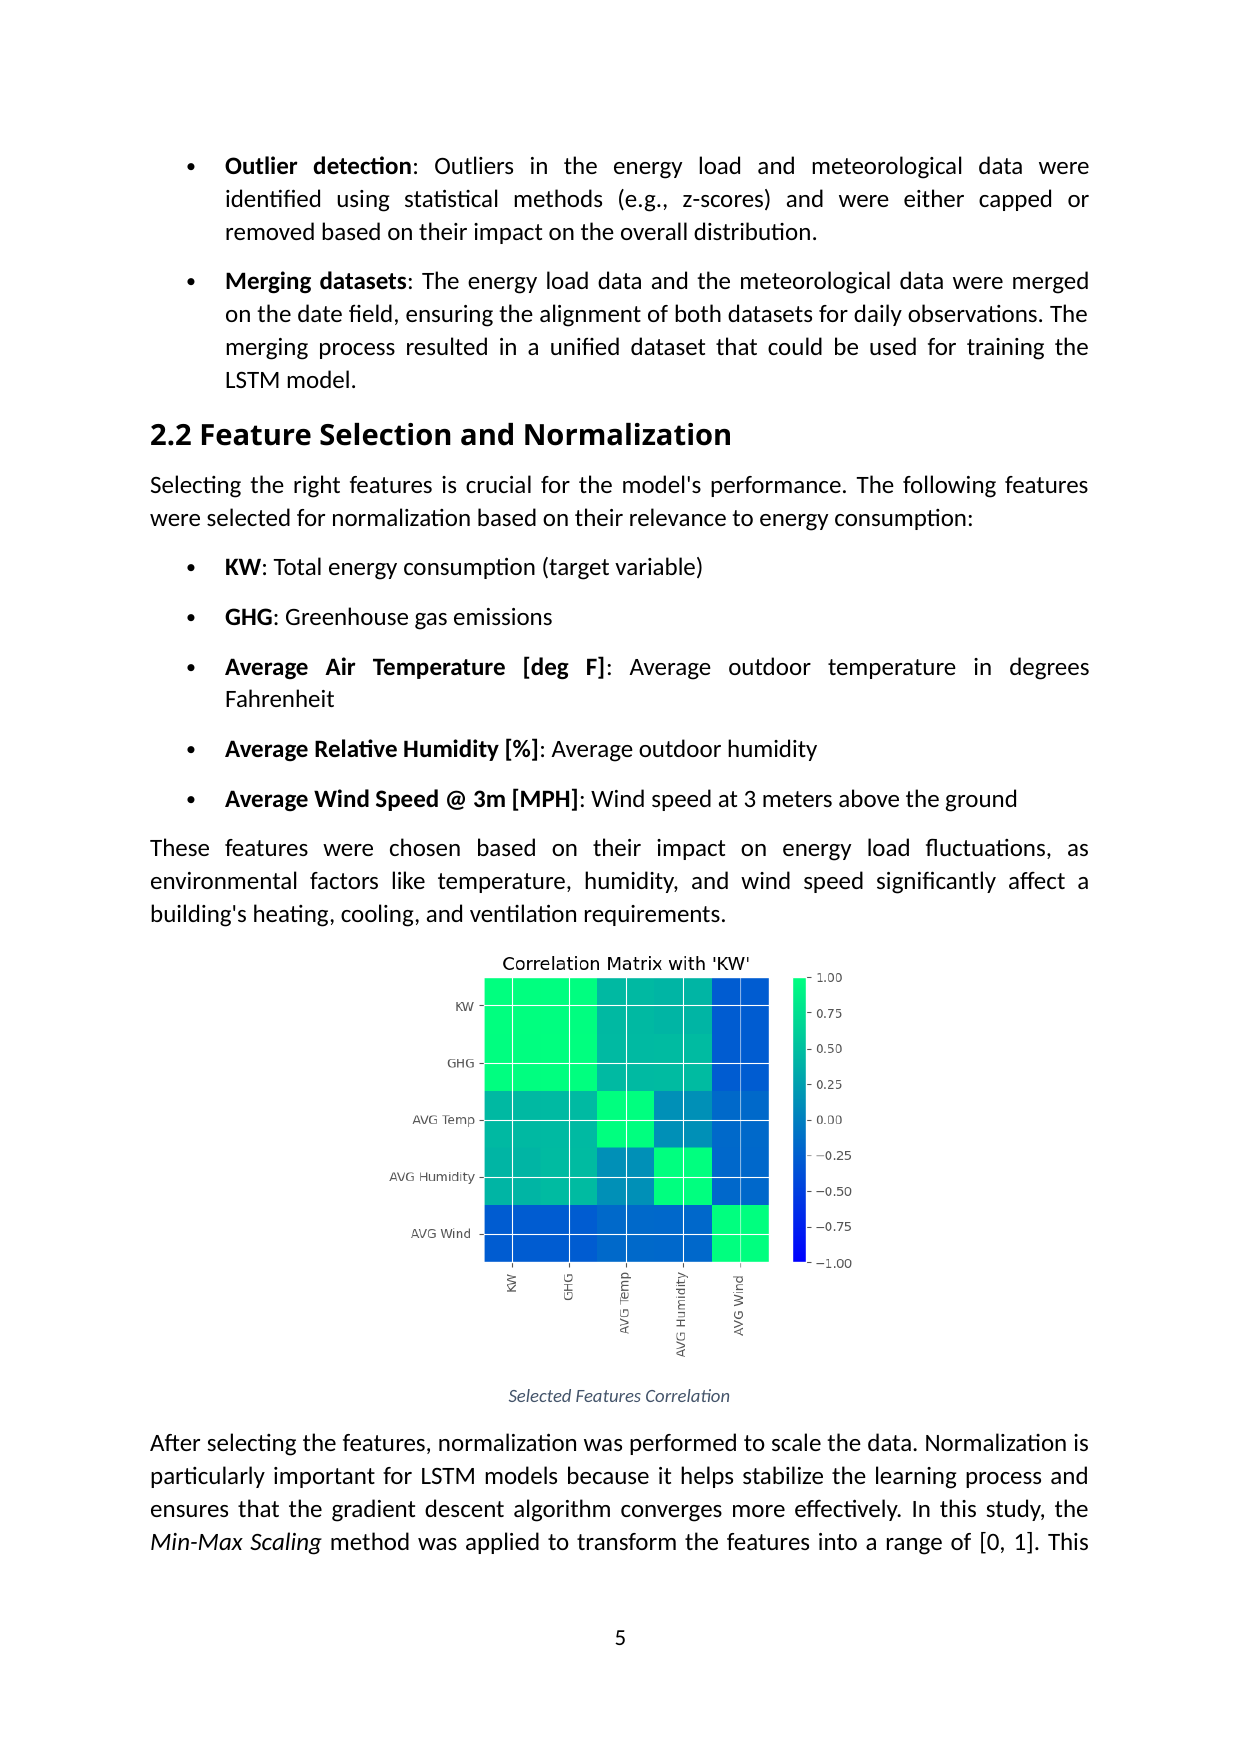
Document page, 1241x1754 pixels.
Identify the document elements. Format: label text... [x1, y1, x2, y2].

list Average Relative Humidity [%]: Average outdoor humidity [187, 733, 1090, 764]
text Selected Features Correlation [150, 1384, 1090, 1407]
list KW: Total energy consumption (target variable) [187, 552, 1090, 582]
list GHG: Greenhouse gas emissions [187, 601, 1090, 632]
text These features were chosen based on their impact on energy load fluctuations, as environmental factors like temperature, humidity, and wind speed significantly affect a building's heating, cooling, and ventilation requirements. [150, 832, 1090, 929]
subtitle 2.2 Feature Selection and Normalization [150, 414, 1090, 453]
picture [380, 947, 861, 1365]
list Outlier detection: Outliers in the energy load and meteorological data were identified using statistical methods (e.g., z-scores) and were either capped or removed based on their impact on the overall distribution. [187, 150, 1090, 246]
list Average Wind Speed @ 3m [MPH]: Wind speed at 3 meters above the ground [187, 783, 1090, 813]
list Average Air Temperature [deg F]: Average outdoor temperature in degrees Fahrenheit [187, 651, 1090, 714]
text Selecting the right features is crucial for the model's performance. The following features were selected for normalization based on their relevance to energy consumption: [150, 469, 1090, 532]
list Merging datasets: The energy load data and the meteorological data were merged on the date field, ensuring the alignment of both datasets for daily observations. The merging process resulted in a unified dataset that could be used for training the LSTM model. [187, 265, 1090, 395]
